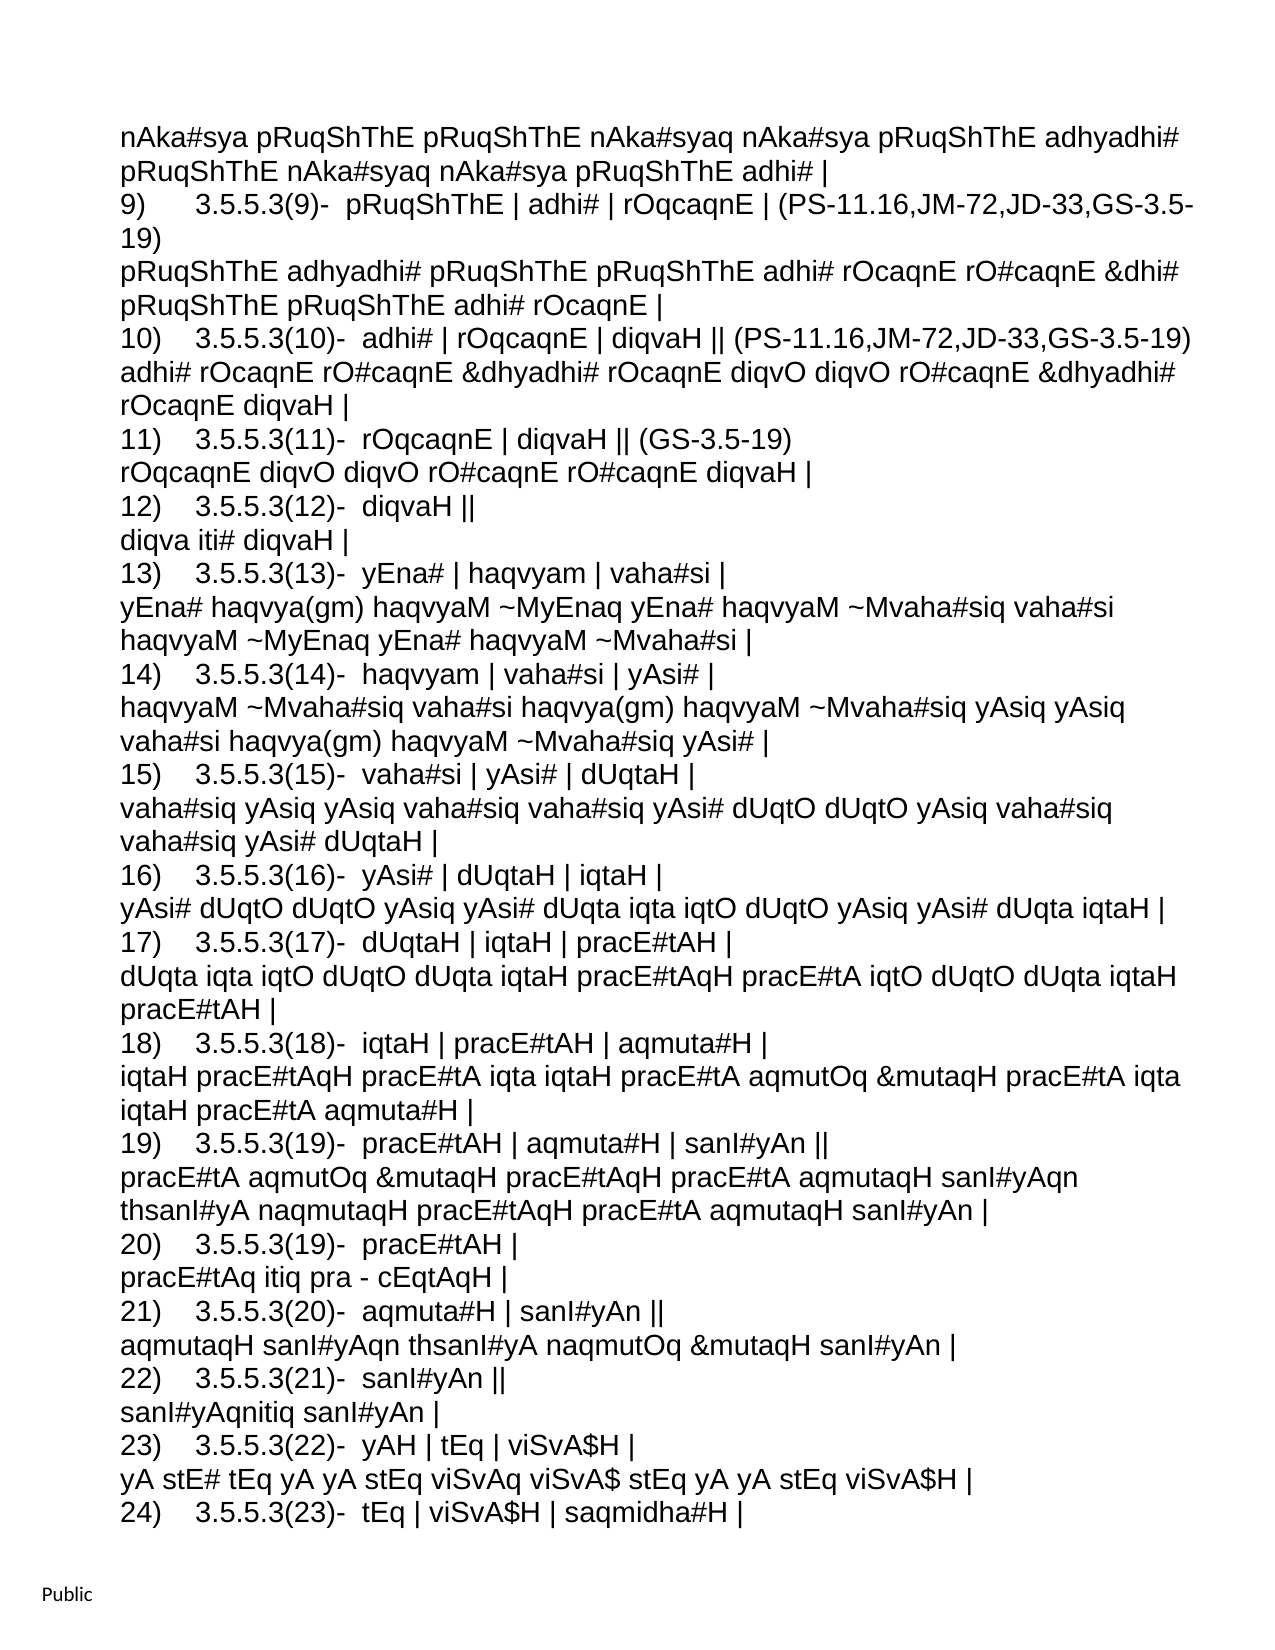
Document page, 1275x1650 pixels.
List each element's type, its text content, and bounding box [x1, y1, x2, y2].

text 18) 3.5.5.3(18)- iqtaH | pracE#tAH | aqmuta#H | [120, 1026, 1200, 1059]
text 19) 3.5.5.3(19)- pracE#tAH | aqmuta#H | sanI#yAn || [120, 1126, 1200, 1160]
text aqmutaqH sanI#yAqn thsanI#yA naqmutOq &mutaqH sanI#yAn | [120, 1327, 1200, 1361]
text pracE#tA aqmutOq &mutaqH pracE#tAqH pracE#tA aqmutaqH sanI#yAqn thsanI#yA naqmutaqH pracE#tAqH pracE#tA aqmutaqH sanI#yAn | [120, 1160, 1200, 1227]
text 23) 3.5.5.3(22)- yAH | tEq | viSvA$H | [120, 1428, 1200, 1462]
text 12) 3.5.5.3(12)- diqvaH || [120, 489, 1200, 522]
text 16) 3.5.5.3(16)- yAsi# | dUqtaH | iqtaH | [120, 858, 1200, 891]
text 20) 3.5.5.3(19)- pracE#tAH | [120, 1227, 1200, 1260]
text vaha#siq yAsiq yAsiq vaha#siq vaha#siq yAsi# dUqtO dUqtO yAsiq vaha#siq vaha#siq yAsi# dUqtaH | [120, 791, 1200, 858]
text 17) 3.5.5.3(17)- dUqtaH | iqtaH | pracE#tAH | [120, 925, 1200, 958]
text 10) 3.5.5.3(10)- adhi# | rOqcaqnE | diqvaH || (PS-11.16,JM-72,JD-33,GS-3.5-19) [120, 321, 1200, 355]
text adhi# rOcaqnE rO#caqnE &dhyadhi# rOcaqnE diqvO diqvO rO#caqnE &dhyadhi# rOcaqnE diqvaH | [120, 355, 1200, 422]
text nAka#sya pRuqShThE pRuqShThE nAka#syaq nAka#sya pRuqShThE adhyadhi# pRuqShThE nAka#syaq nAka#sya pRuqShThE adhi# | [120, 120, 1200, 187]
text yAsi# dUqtO dUqtO yAsiq yAsi# dUqta iqta iqtO dUqtO yAsiq yAsi# dUqta iqtaH | [120, 891, 1200, 925]
text 15) 3.5.5.3(15)- vaha#si | yAsi# | dUqtaH | [120, 757, 1200, 791]
text yA stE# tEq yA yA stEq viSvAq viSvA$ stEq yA yA stEq viSvA$H | [120, 1462, 1200, 1495]
text 9) 3.5.5.3(9)- pRuqShThE | adhi# | rOqcaqnE | (PS-11.16,JM-72,JD-33,GS-3.5-19) [120, 187, 1200, 254]
text 13) 3.5.5.3(13)- yEna# | haqvyam | vaha#si | [120, 556, 1200, 589]
text 21) 3.5.5.3(20)- aqmuta#H | sanI#yAn || [120, 1294, 1200, 1327]
text 11) 3.5.5.3(11)- rOqcaqnE | diqvaH || (GS-3.5-19) [120, 422, 1200, 455]
text 24) 3.5.5.3(23)- tEq | viSvA$H | saqmidha#H | [120, 1495, 1200, 1529]
text iqtaH pracE#tAqH pracE#tA iqta iqtaH pracE#tA aqmutOq &mutaqH pracE#tA iqta iqtaH pracE#tA aqmuta#H | [120, 1059, 1200, 1126]
text 22) 3.5.5.3(21)- sanI#yAn || [120, 1361, 1200, 1394]
text 14) 3.5.5.3(14)- haqvyam | vaha#si | yAsi# | [120, 657, 1200, 690]
text pracE#tAq itiq pra - cEqtAqH | [120, 1260, 1200, 1294]
text haqvyaM ~Mvaha#siq vaha#si haqvya(gm) haqvyaM ~Mvaha#siq yAsiq yAsiq vaha#si haqvya(gm) haqvyaM ~Mvaha#siq yAsi# | [120, 690, 1200, 757]
text pRuqShThE adhyadhi# pRuqShThE pRuqShThE adhi# rOcaqnE rO#caqnE &dhi# pRuqShThE pRuqShThE adhi# rOcaqnE | [120, 254, 1200, 321]
text diqva iti# diqvaH | [120, 522, 1200, 556]
text rOqcaqnE diqvO diqvO rO#caqnE rO#caqnE diqvaH | [120, 455, 1200, 489]
text yEna# haqvya(gm) haqvyaM ~MyEnaq yEna# haqvyaM ~Mvaha#siq vaha#si haqvyaM ~MyEnaq yEna# haqvyaM ~Mvaha#si | [120, 589, 1200, 657]
text sanI#yAqnitiq sanI#yAn | [120, 1394, 1200, 1428]
text dUqta iqta iqtO dUqtO dUqta iqtaH pracE#tAqH pracE#tA iqtO dUqtO dUqta iqtaH pracE#tAH | [120, 958, 1200, 1026]
